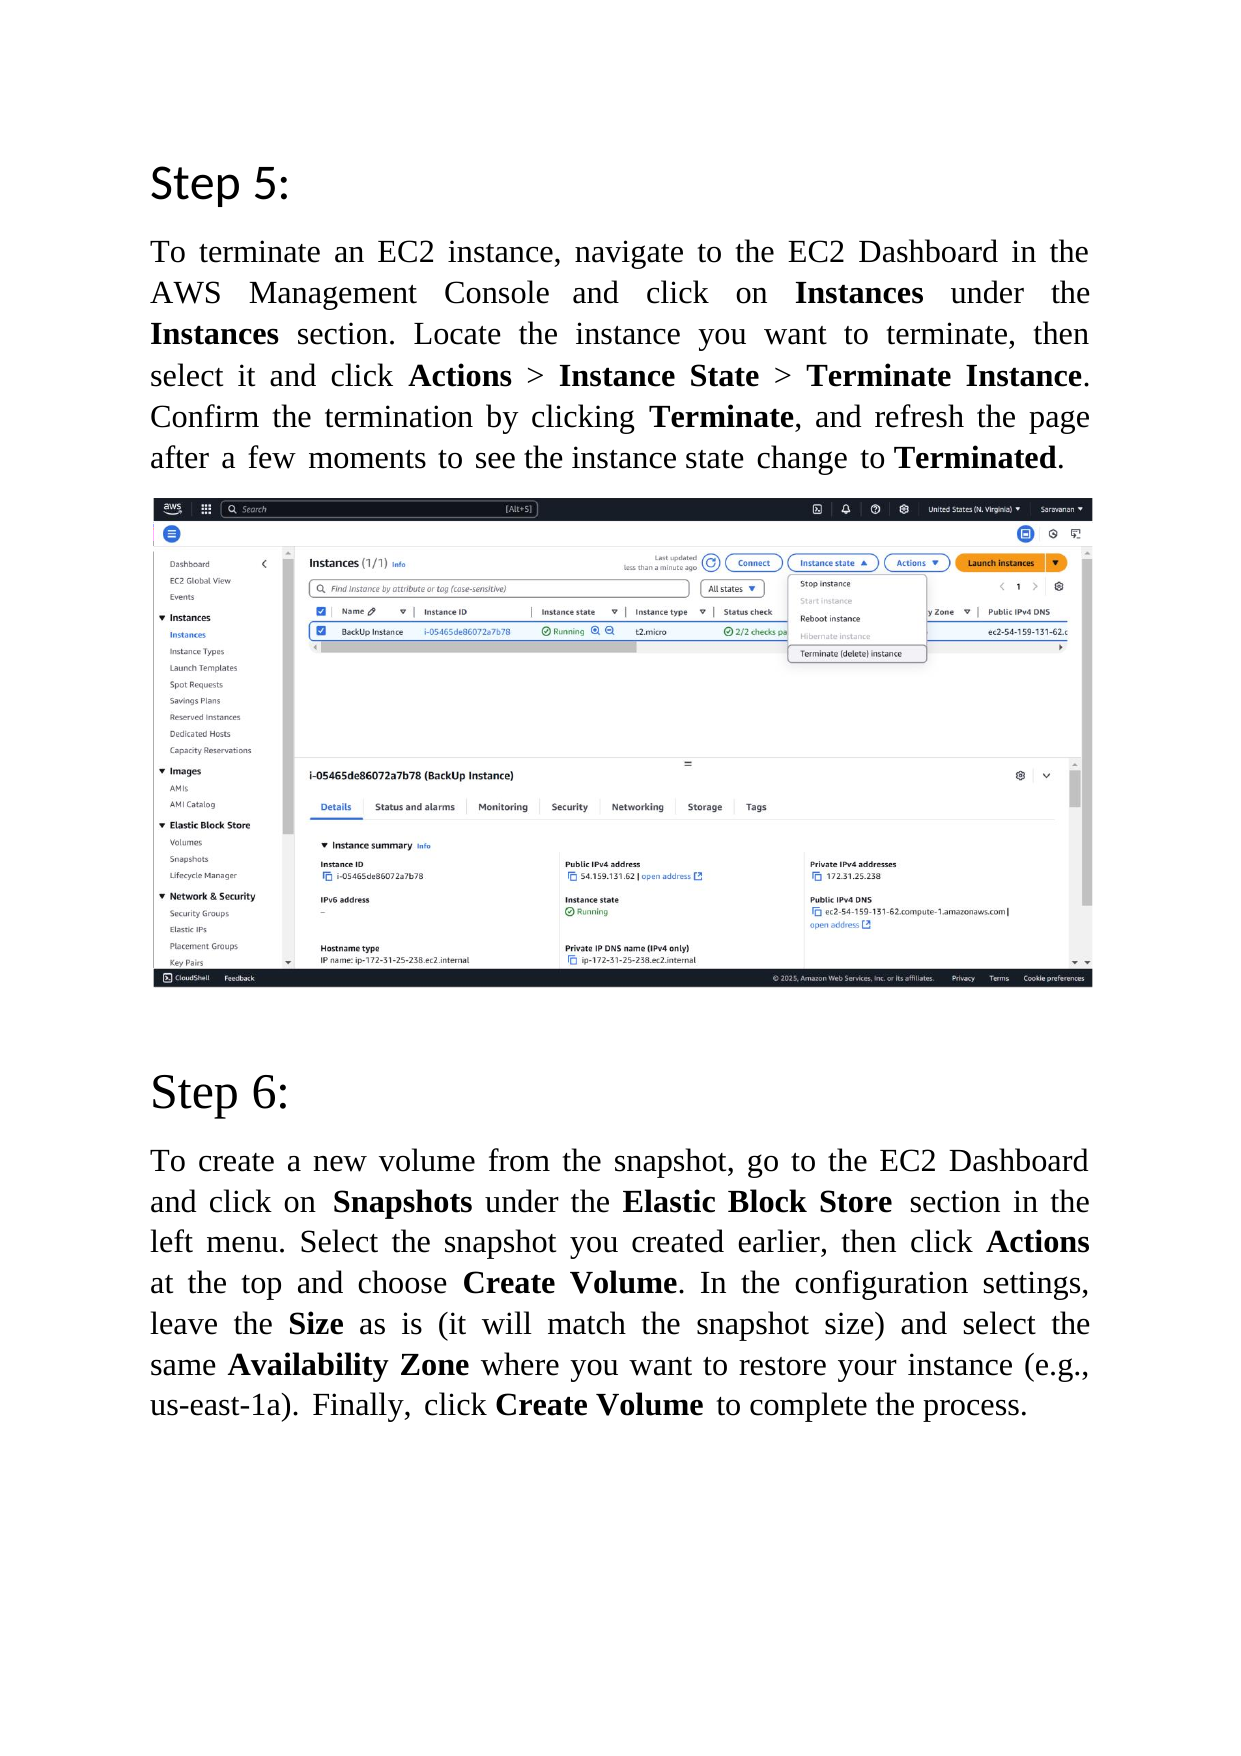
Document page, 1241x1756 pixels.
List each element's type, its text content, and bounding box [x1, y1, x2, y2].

subtitle Step 5: [150, 152, 1093, 211]
text To terminate an EC2 instance, navigate to the EC2 Dashboard in the AWS Management Console and click on Instances under the Instances section. Locate the instance you want to terminate, then select it and click Actions > Instance State > Terminate Instance. Confirm the termination by clicking Terminate, and refresh the page after a few moments to see the instance state change to Terminated. [150, 232, 1091, 475]
picture [153, 498, 1093, 988]
subtitle Step 6: [150, 1062, 1093, 1119]
text To create a new volume from the snapshot, go to the EC2 Dashboard and click on Snapshots under the Elastic Block Store section in the left menu. Select the snapshot you created earlier, then click Actions at the top and choose Create Volume. In the configuration settings, leave the Size as is (it will match the snapshot size) and select the same Availability Zone where you want to restore your instance (e.g., us-east-1a). Finally, click Create Volume to complete the process. [150, 1141, 1090, 1423]
